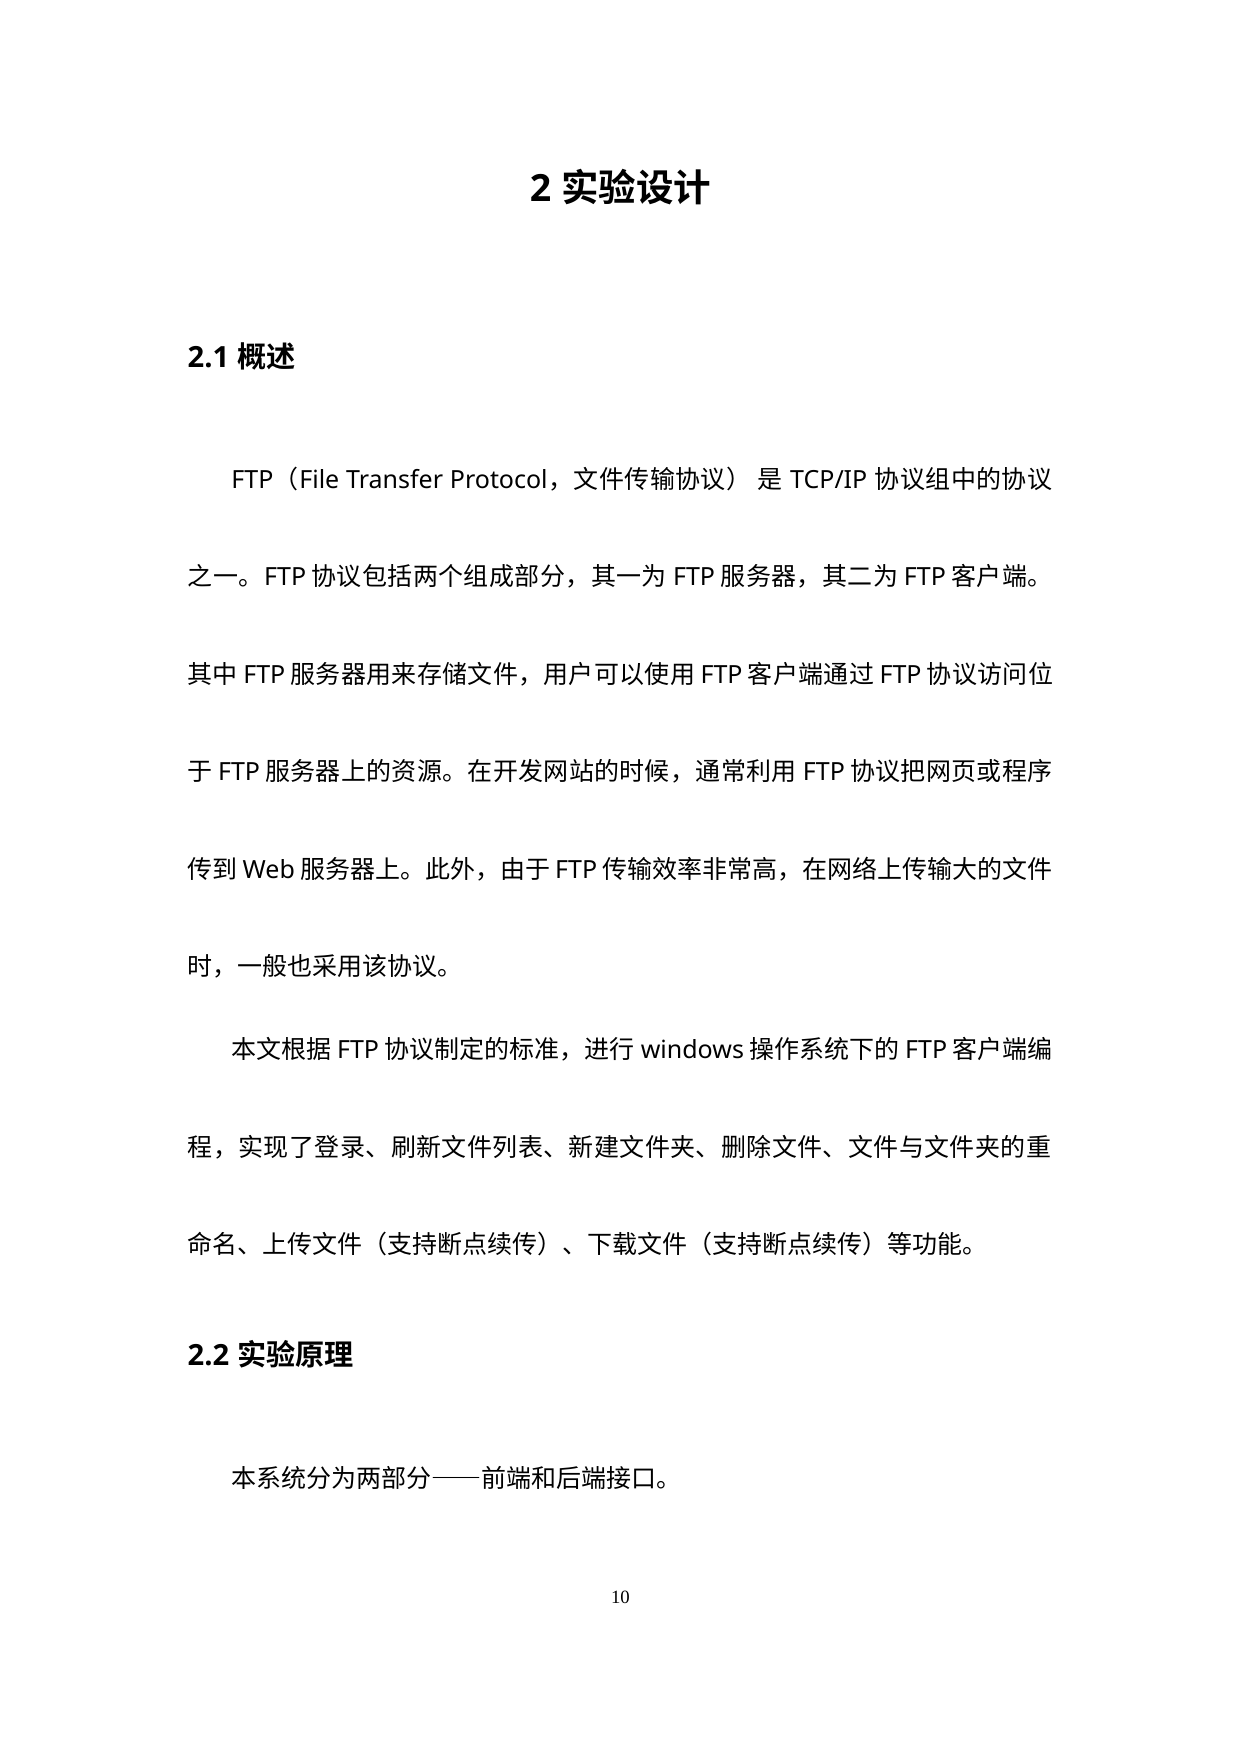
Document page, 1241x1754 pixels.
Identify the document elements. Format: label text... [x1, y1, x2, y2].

subtitle 2.2 实验原理 [187, 1321, 1053, 1386]
text FTP（File Transfer Protocol，文件传输协议） 是 TCP/IP 协议组中的协议之一。FTP协议包括两个组成部分，其一为FTP服务器，其二为FTP客户端。其中FTP服务器用来存储文件，用户可以使用FTP客户端通过FTP协议访问位于FTP服务器上的资源。在开发网站的时候，通常利用FTP协议把网页或程序传到Web服务器上。此外，由于FTP传输效率非常高，在网络上传输大的文件时，一般也采用该协议。 [187, 445, 1053, 997]
text 本文根据FTP协议制定的标准，进行windows操作系统下的FTP客户端编程，实现了登录、刷新文件列表、新建文件夹、删除文件、文件与文件夹的重命名、上传文件（支持断点续传）、下载文件（支持断点续传）等功能。 [187, 1016, 1053, 1276]
subtitle 2.1 概述 [187, 322, 1053, 387]
text 本系统分为两部分——前端和后端接口。 [187, 1444, 1053, 1509]
subtitle 2 实验设计 [187, 153, 1053, 218]
